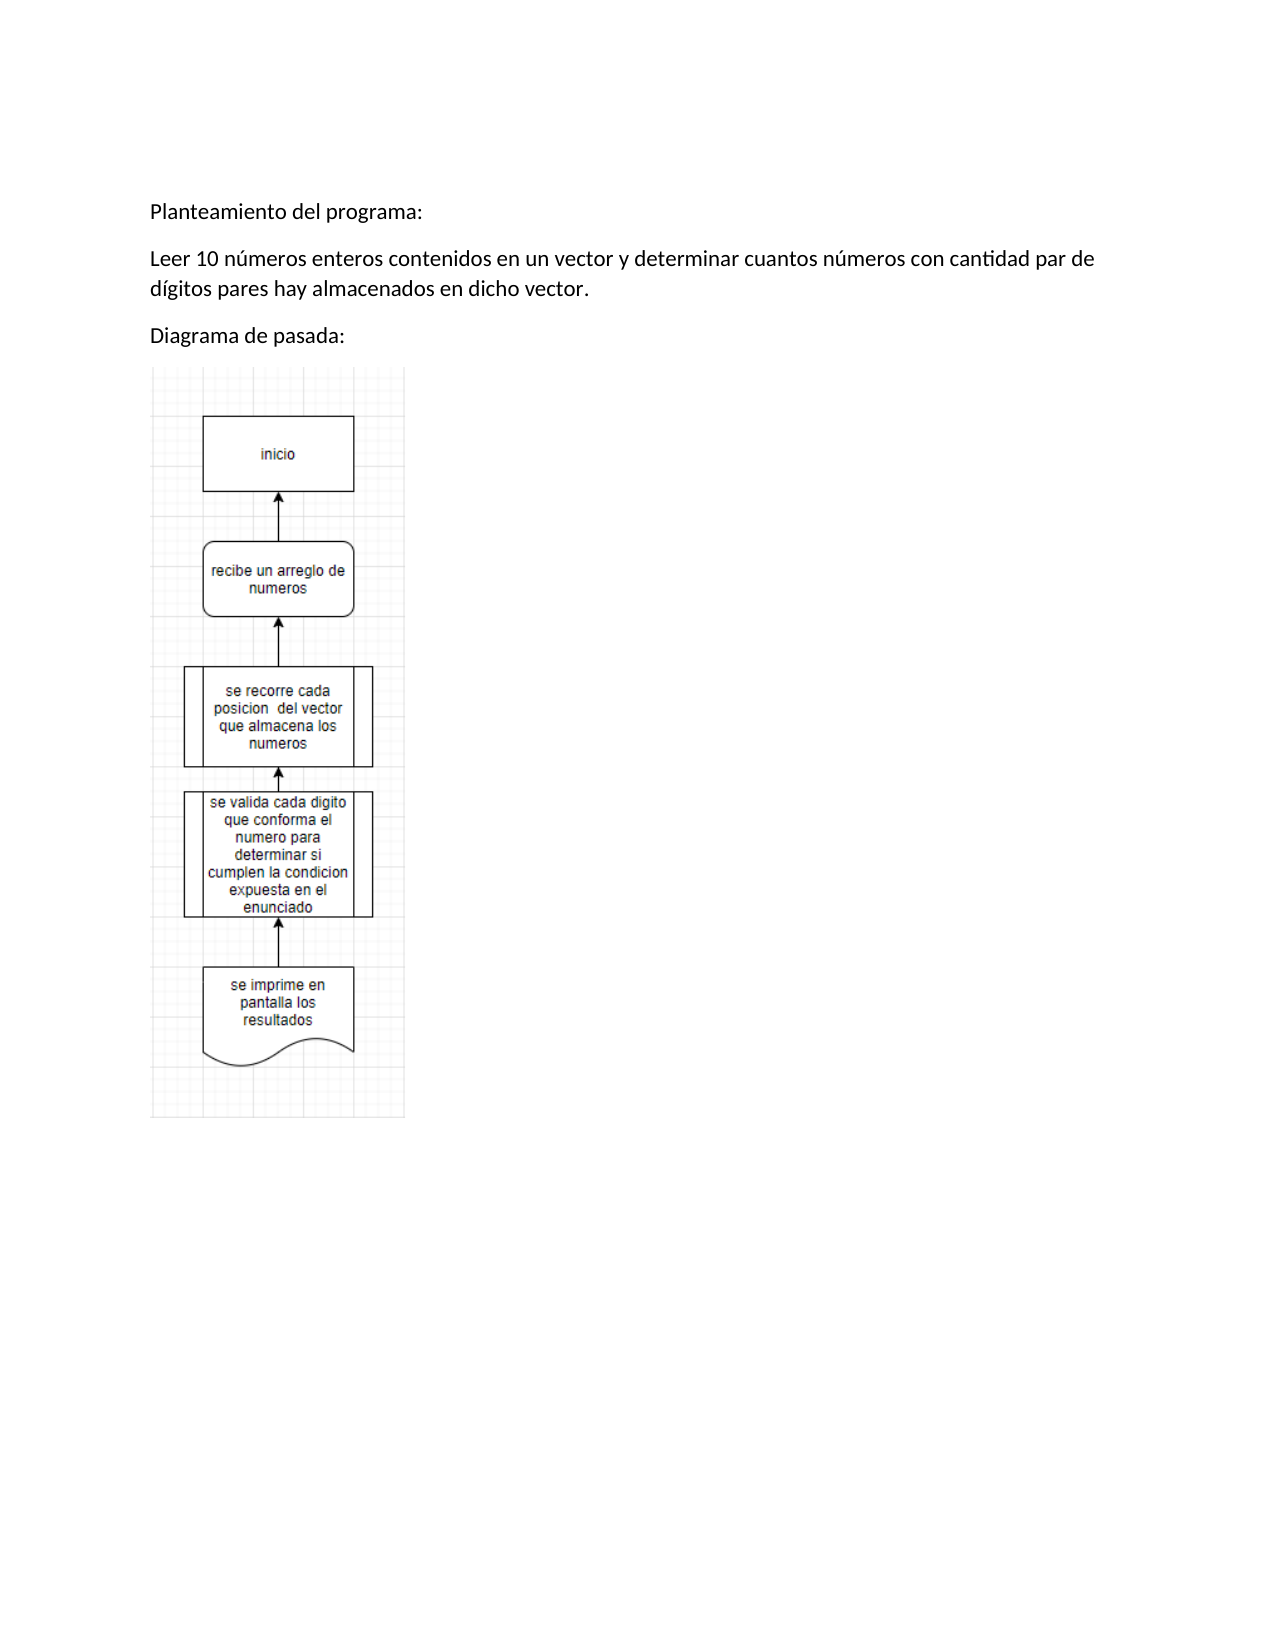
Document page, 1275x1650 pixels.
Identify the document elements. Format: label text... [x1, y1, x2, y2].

text Planteamiento del programa: [150, 197, 1125, 225]
text Diagrama de pasada: [150, 321, 1125, 349]
picture [150, 367, 406, 1118]
text Leer 10 números enteros contenidos en un vector y determinar cuantos números con cantidad par de dígitos pares hay almacenados en dicho vector. [150, 244, 1125, 302]
